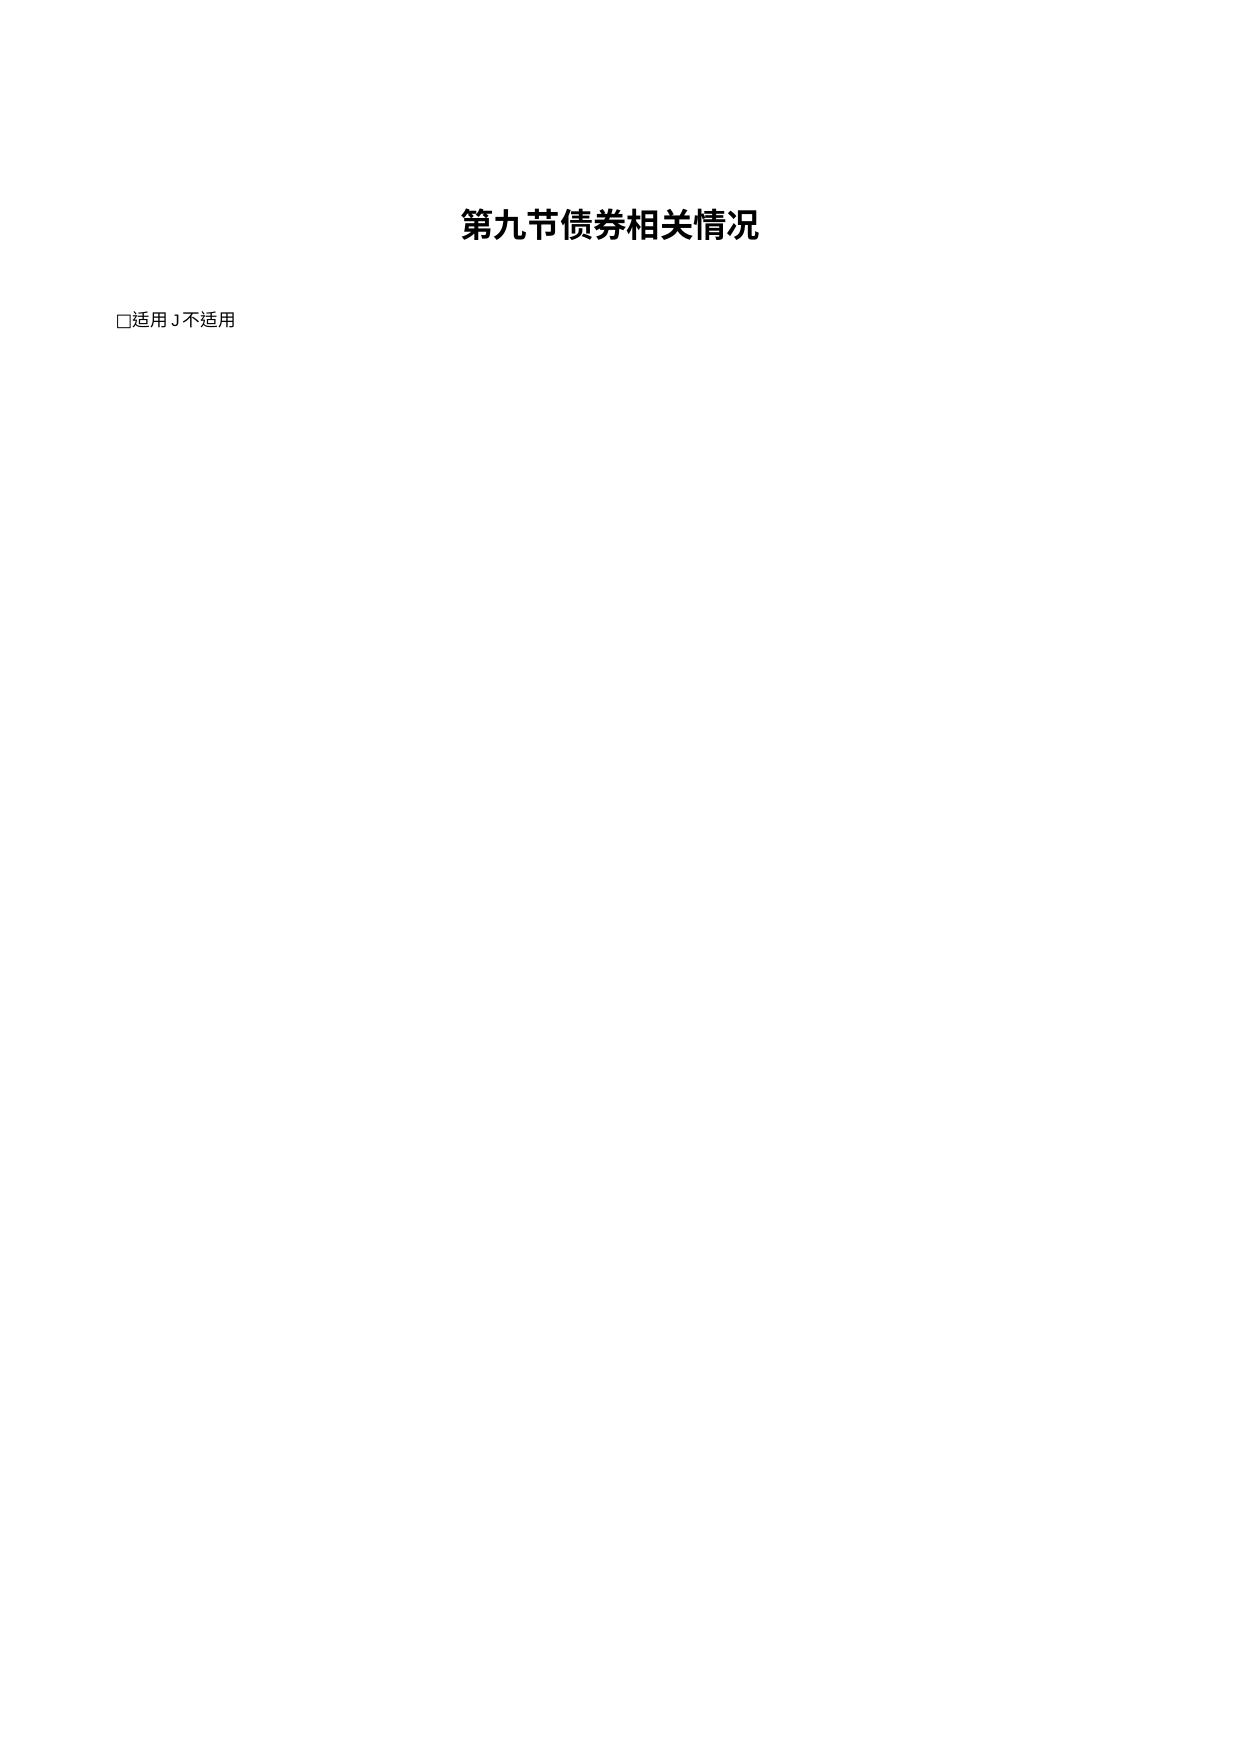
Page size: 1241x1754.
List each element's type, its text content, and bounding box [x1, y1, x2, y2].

subtitle 第九节债券相关情况 [115, 202, 1104, 247]
text □适用J不适用 [115, 307, 1104, 332]
